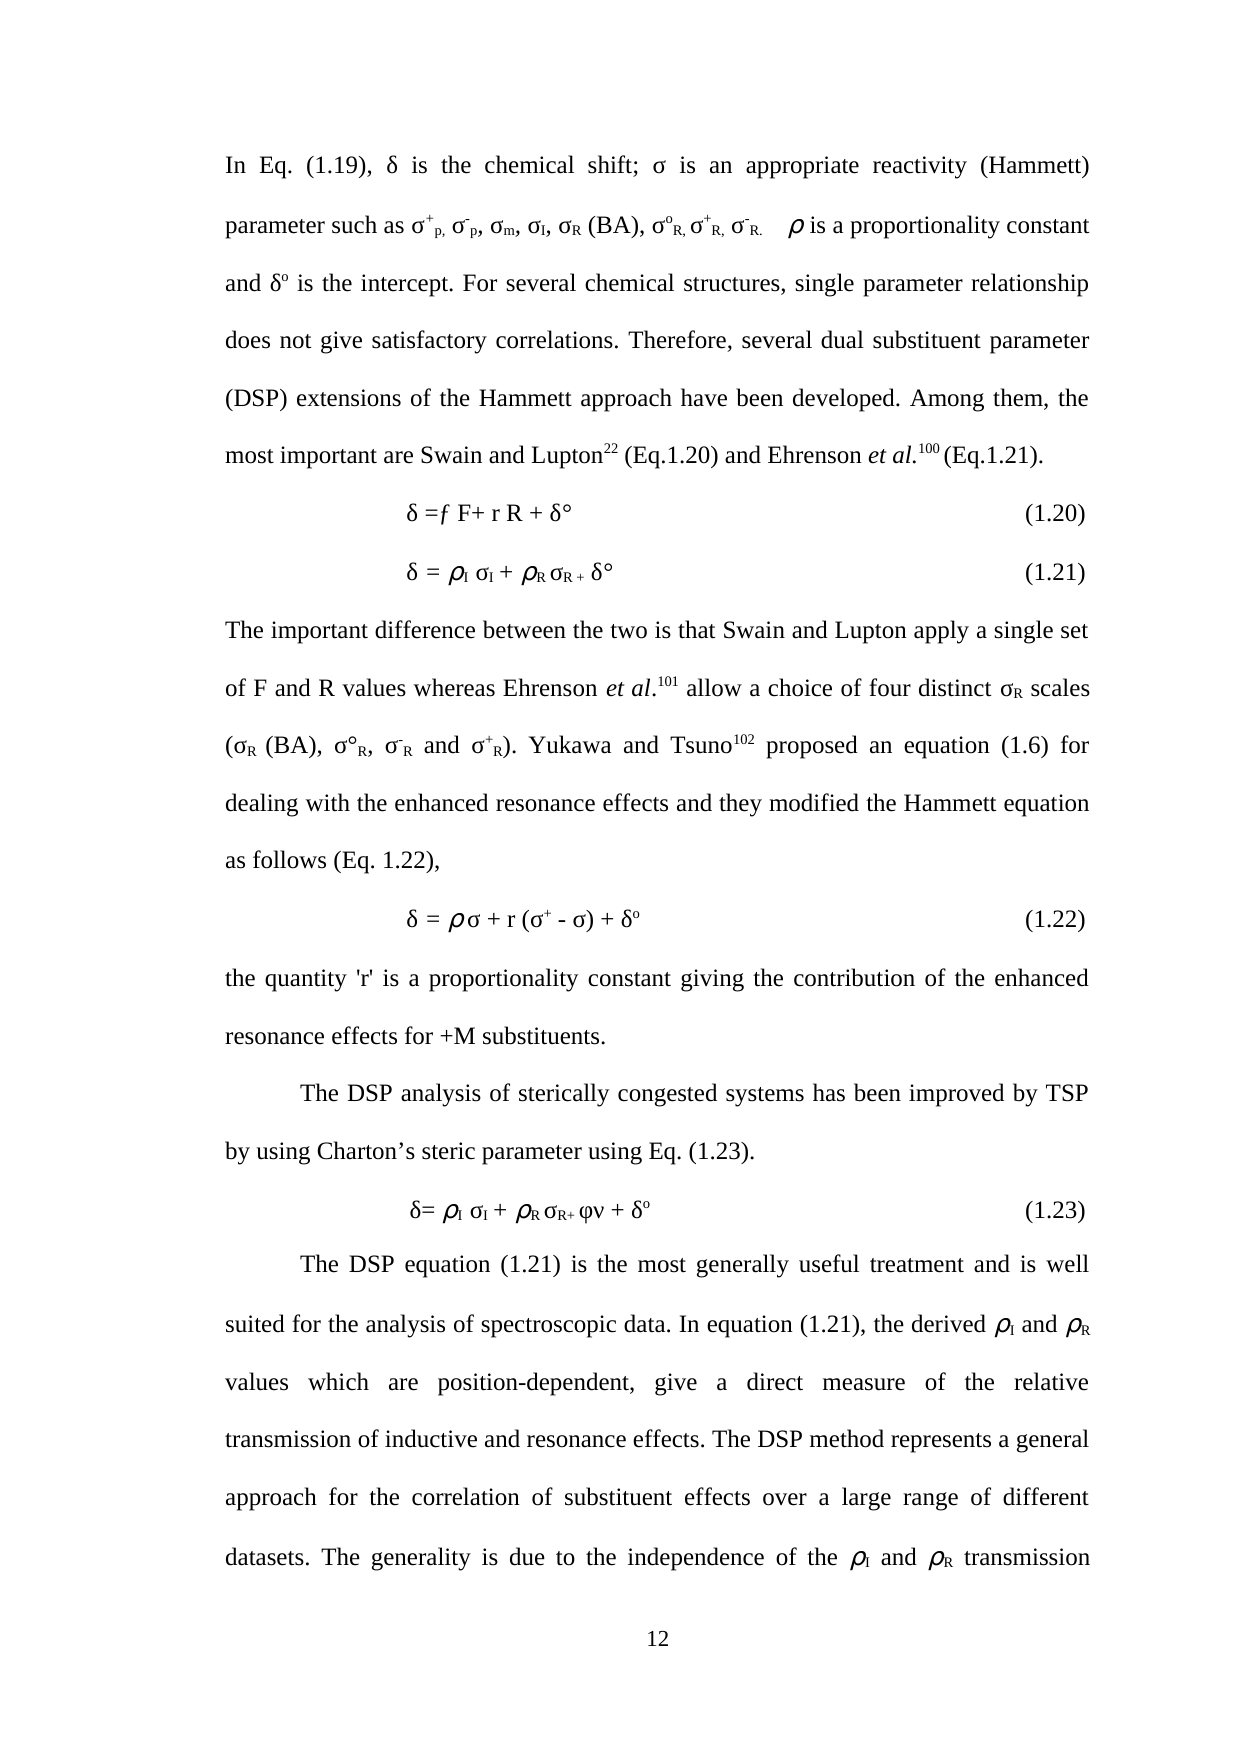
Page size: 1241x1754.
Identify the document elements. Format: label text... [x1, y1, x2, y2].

text δ =ƒ F+ r R + δ° (1.20) [300, 498, 1090, 526]
text In Eq. (1.19), δ is the chemical shift; σ is an appropriate reactivity (Hammett) parameter such as σ+p, σ-p, σm, σI, σR (BA), σoR, σ+R, σ-R. ⍴ is a proportionality constant and δo is the intercept. For several chemical structures, single parameter relationship does not give satisfactory correlations. Therefore, several dual substituent parameter (DSP) extensions of the Hammett approach have been developed. Among them, the most important are Swain and Lupton22 (Eq.1.20) and Ehrenson et al.100 (Eq.1.21). [225, 150, 1090, 469]
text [225, 1249, 1090, 1571]
text the quantity 'r' is a proportionality constant giving the contribution of the enhanced resonance effects for +M substituents. [225, 963, 1090, 1050]
text The DSP analysis of sterically congested systems has been improved by TSP by using Charton’s steric parameter using Eq. (1.23). [225, 1078, 1090, 1165]
text δ = ⍴I σI + ⍴R σR + δ° (1.21) [225, 555, 1090, 585]
text The important difference between the two is that Swain and Lupton apply a single set of F and R values whereas Ehrenson et al.101 allow a choice of four distinct σR scales (σR (BA), σ°R, σ-R and σ+R). Yukawa and Tsuno102 proposed an equation (1.6) for dealing with the enhanced resonance effects and they modified the Hammett equation as follows (Eq. 1.22), [225, 616, 1090, 874]
text δ = ⍴ σ + r (σ+ - σ) + δo (1.22) [225, 903, 1090, 933]
text δ= ⍴I σI + ⍴R σR+ φν + δo (1.23) [225, 1193, 1090, 1224]
